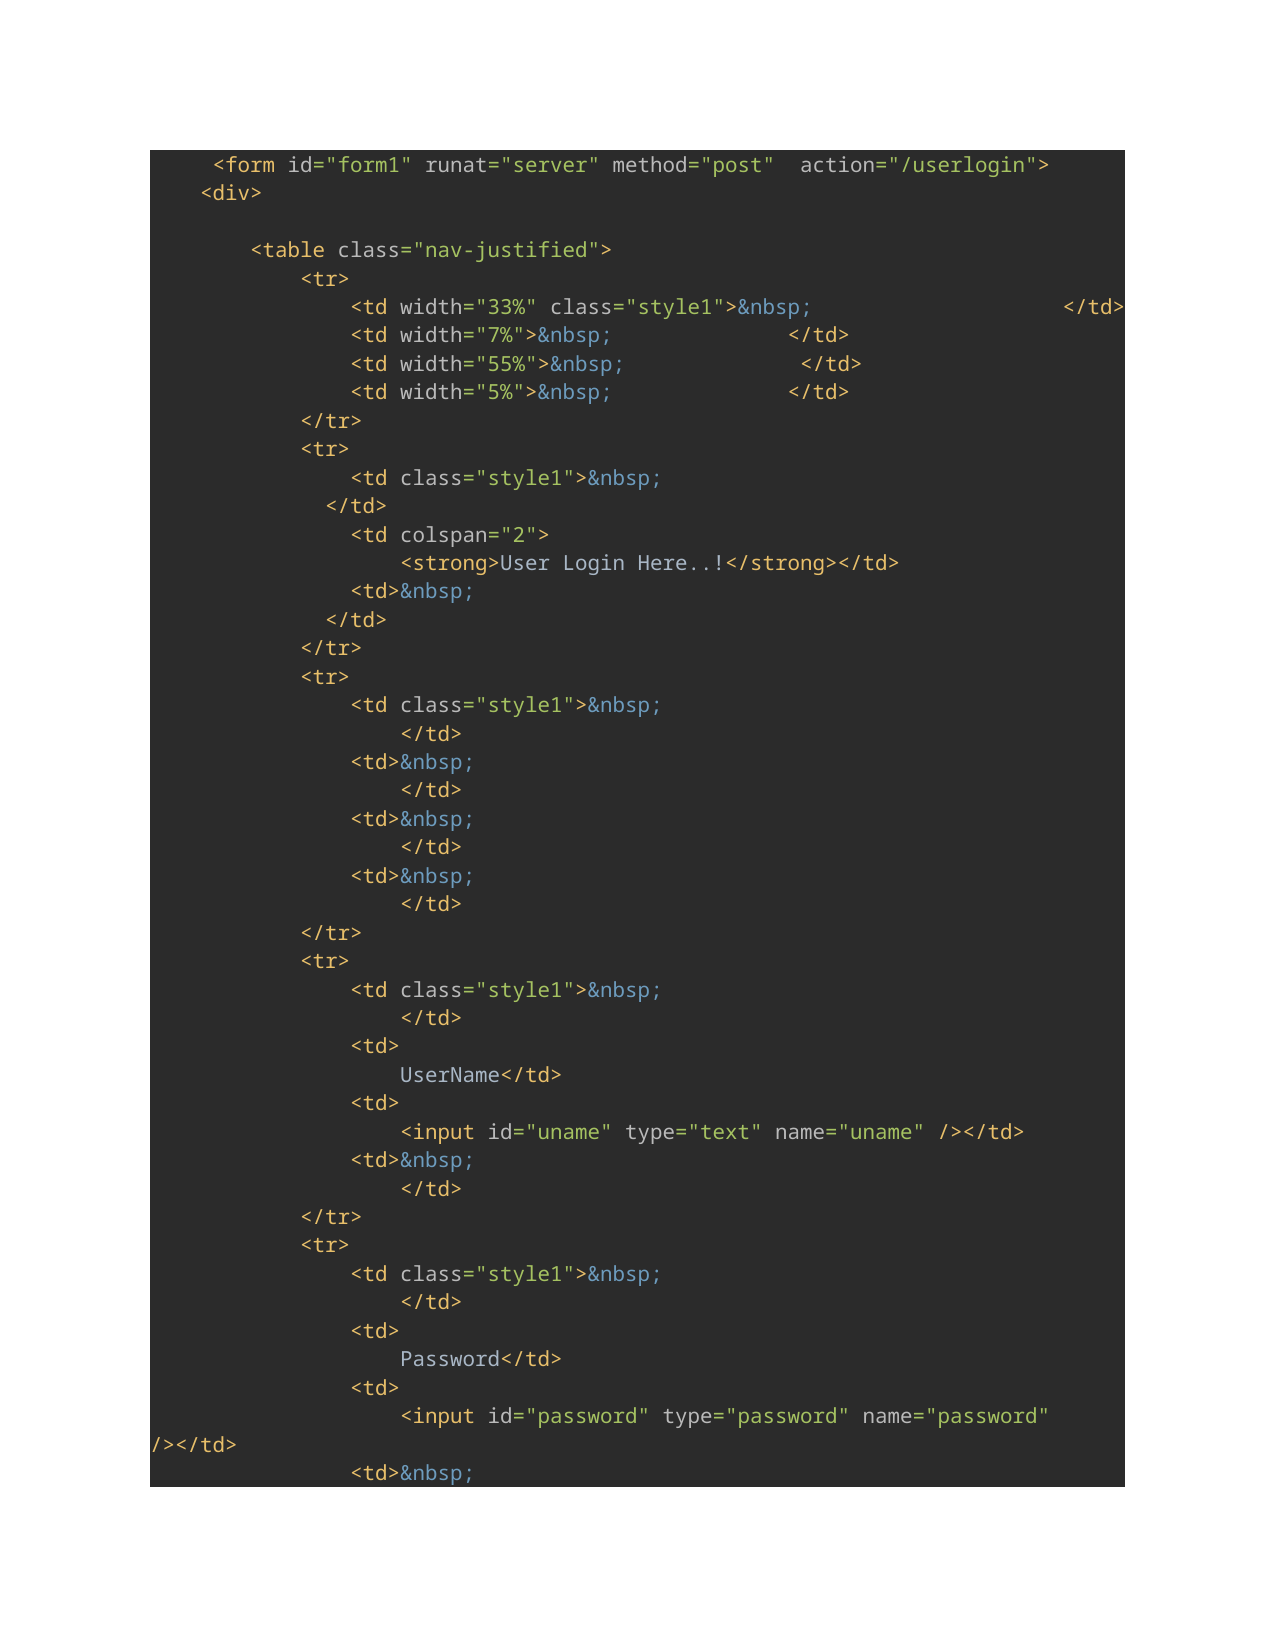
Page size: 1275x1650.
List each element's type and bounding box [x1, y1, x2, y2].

text [150, 150, 1125, 1487]
